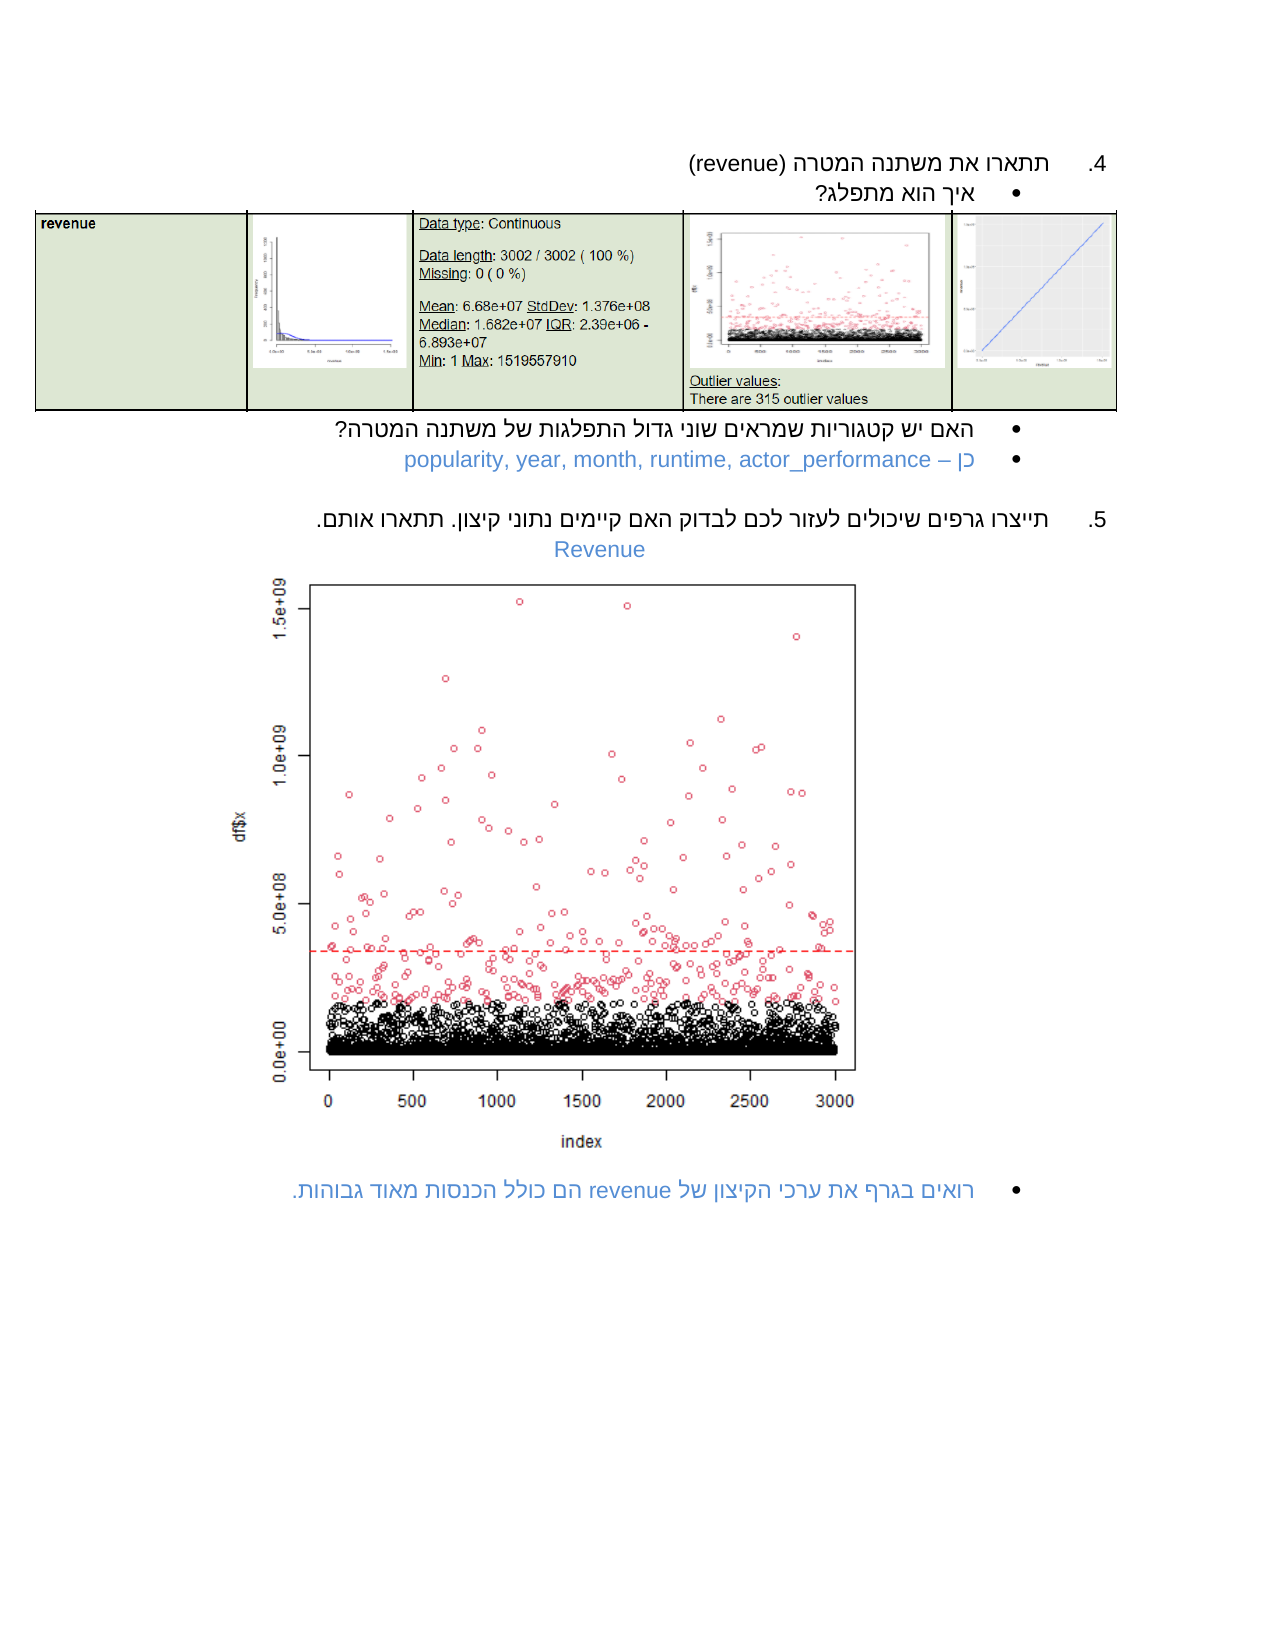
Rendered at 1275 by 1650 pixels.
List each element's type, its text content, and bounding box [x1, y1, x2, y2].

picture [227, 566, 898, 1173]
list האם יש קטגוריות שמראים שוני גדול התפלגות של משתנה המטרה? [150, 416, 1012, 442]
picture [27, 210, 1125, 412]
list רואים בגרף את ערכי הקיצון של revenue הם כולל הכנסות מאוד גבוהות. [150, 1177, 1012, 1203]
list כן – popularity, year, month, runtime, actor_performance [150, 446, 1012, 472]
list תייצרו גרפים שיכולים לעזור לכם לבדוק האם קיימים נתוני קיצון. תתארו אותם. [150, 506, 1087, 533]
list איך הוא מתפלג? [150, 180, 1012, 207]
text Revenue [150, 536, 1050, 563]
list תתארו את משתנה המטרה (revenue) [150, 150, 1087, 176]
